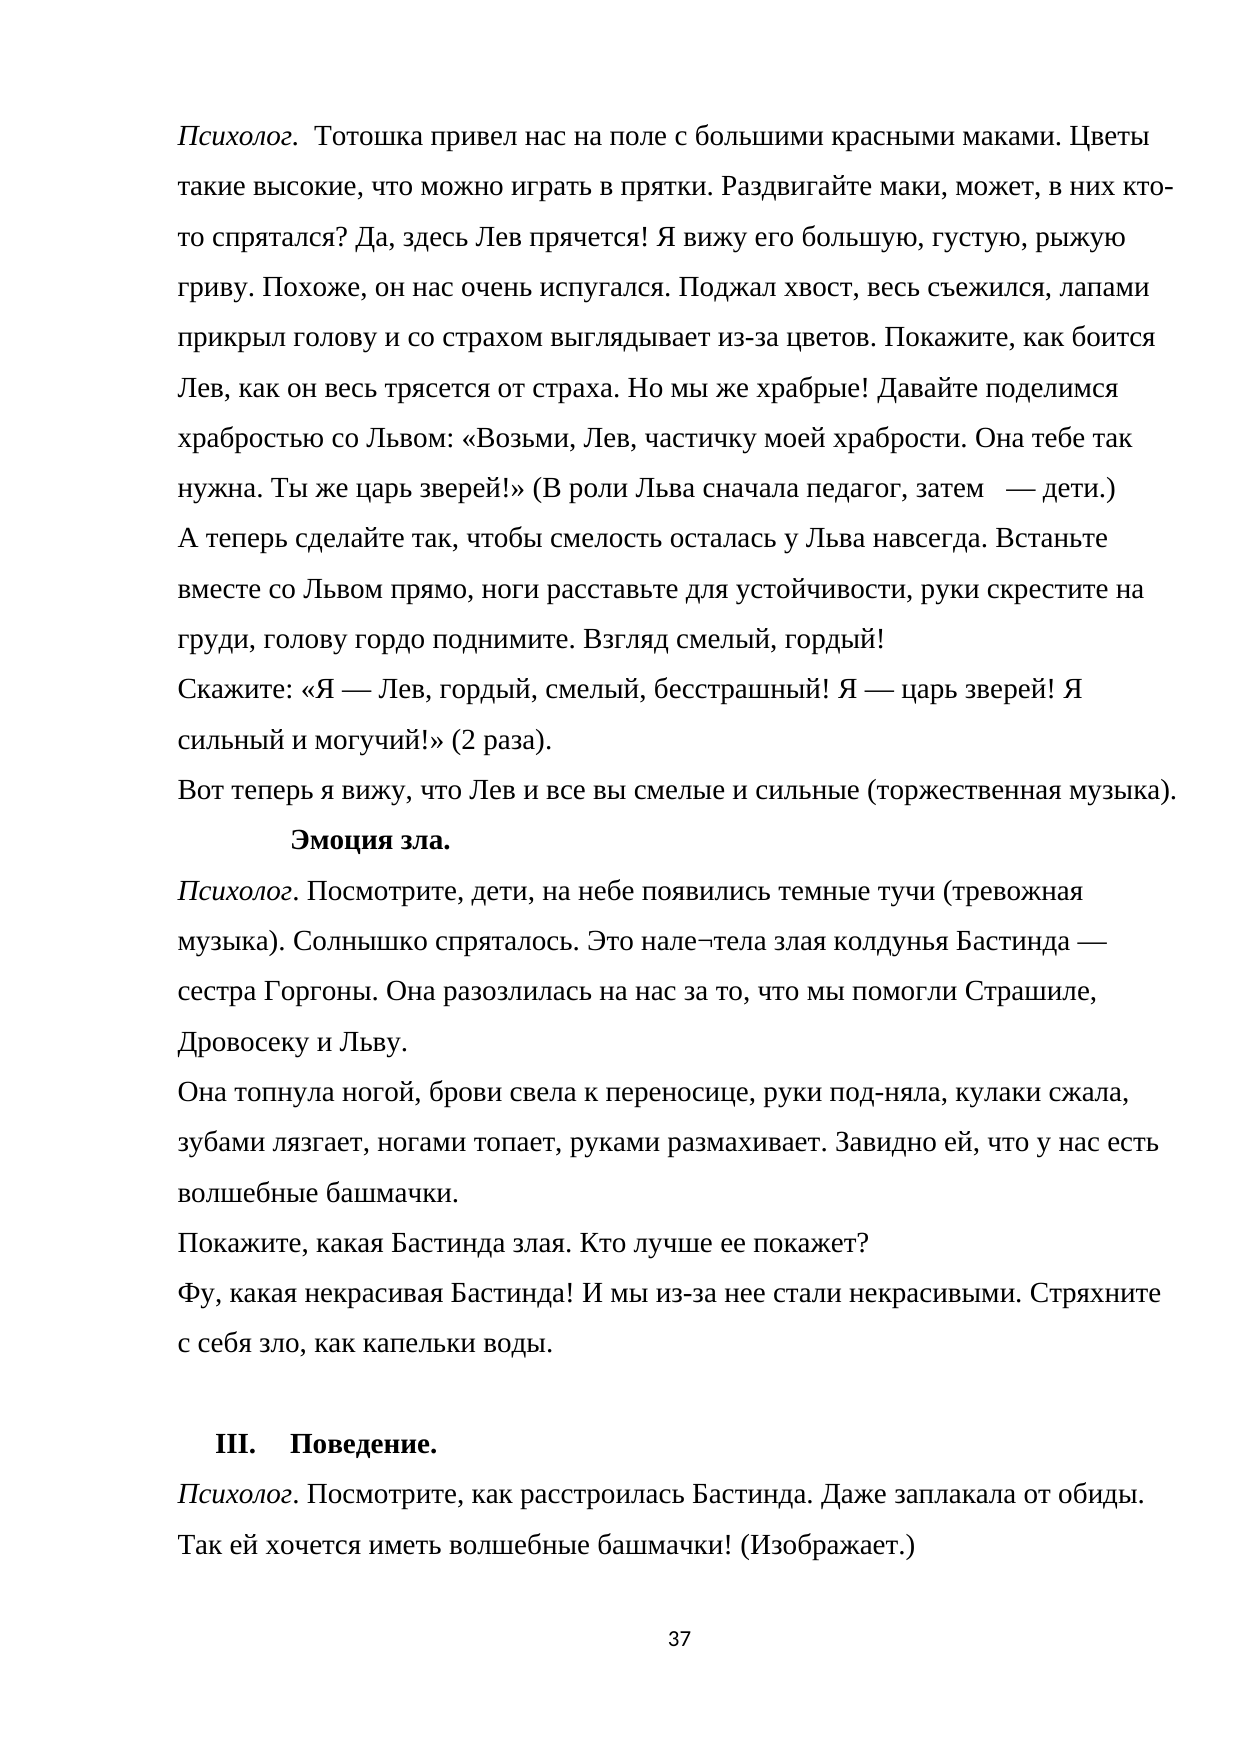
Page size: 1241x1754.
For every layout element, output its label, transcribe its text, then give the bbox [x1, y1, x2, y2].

list Поведение. [215, 1426, 1181, 1460]
text Психолог. Посмотрите, как расстроилась Бастинда. Даже заплакала от обиды. Так ей хочется иметь волшебные башмачки! (Изображает.) [177, 1477, 1181, 1560]
text Скажите: «Я — Лев, гордый, смелый, бесстрашный! Я — царь зверей! Я сильный и могучий!» (2 раза). [177, 672, 1181, 755]
text Эмоция зла. [290, 822, 1181, 856]
text Фу, какая некрасивая Бастинда! И мы из-за нее стали некрасивыми. Стряхните с себя зло, как капельки воды. [177, 1275, 1181, 1359]
text Психолог. Посмотрите, дети, на небе появились темные тучи (тревожная музыка). Солнышко спряталось. Это нале¬тела злая колдунья Бастинда — сестра Горгоны. Она разозлилась на нас за то, что мы помогли Страшиле, Дровосеку и Льву. [177, 873, 1181, 1057]
text Психолог. Тотошка привел нас на поле с большими красными маками. Цветы такие высокие, что можно играть в прятки. Раздвигайте маки, может, в них кто-то спрятался? Да, здесь Лев прячется! Я вижу его большую, густую, рыжую гриву. Похоже, он нас очень испугался. Поджал хвост, весь съежился, лапами прикрыл голову и со страхом выглядывает из-за цветов. Покажите, как боится Лев, как он весь трясется от страха. Но мы же храбрые! Давайте поделимся храбростью со Львом: «Возьми, Лев, частичку моей храбрости. Она тебе так нужна. Ты же царь зверей!» (В роли Льва сначала педагог, затем — дети.) [177, 118, 1181, 504]
text Она топнула ногой, брови свела к переносице, руки под-няла, кулаки сжала, зубами лязгает, ногами топает, руками размахивает. Завидно ей, что у нас есть волшебные башмачки. [177, 1074, 1181, 1208]
text А теперь сделайте так, чтобы смелость осталась у Льва навсегда. Встаньте вместе со Львом прямо, ноги расставьте для устойчивости, руки скрестите на груди, голову гордо поднимите. Взгляд смелый, гордый! [177, 521, 1181, 655]
text Покажите, какая Бастинда злая. Кто лучше ее покажет? [177, 1225, 1181, 1258]
text Вот теперь я вижу, что Лев и все вы смелые и сильные (торжественная музыка). [177, 772, 1181, 806]
